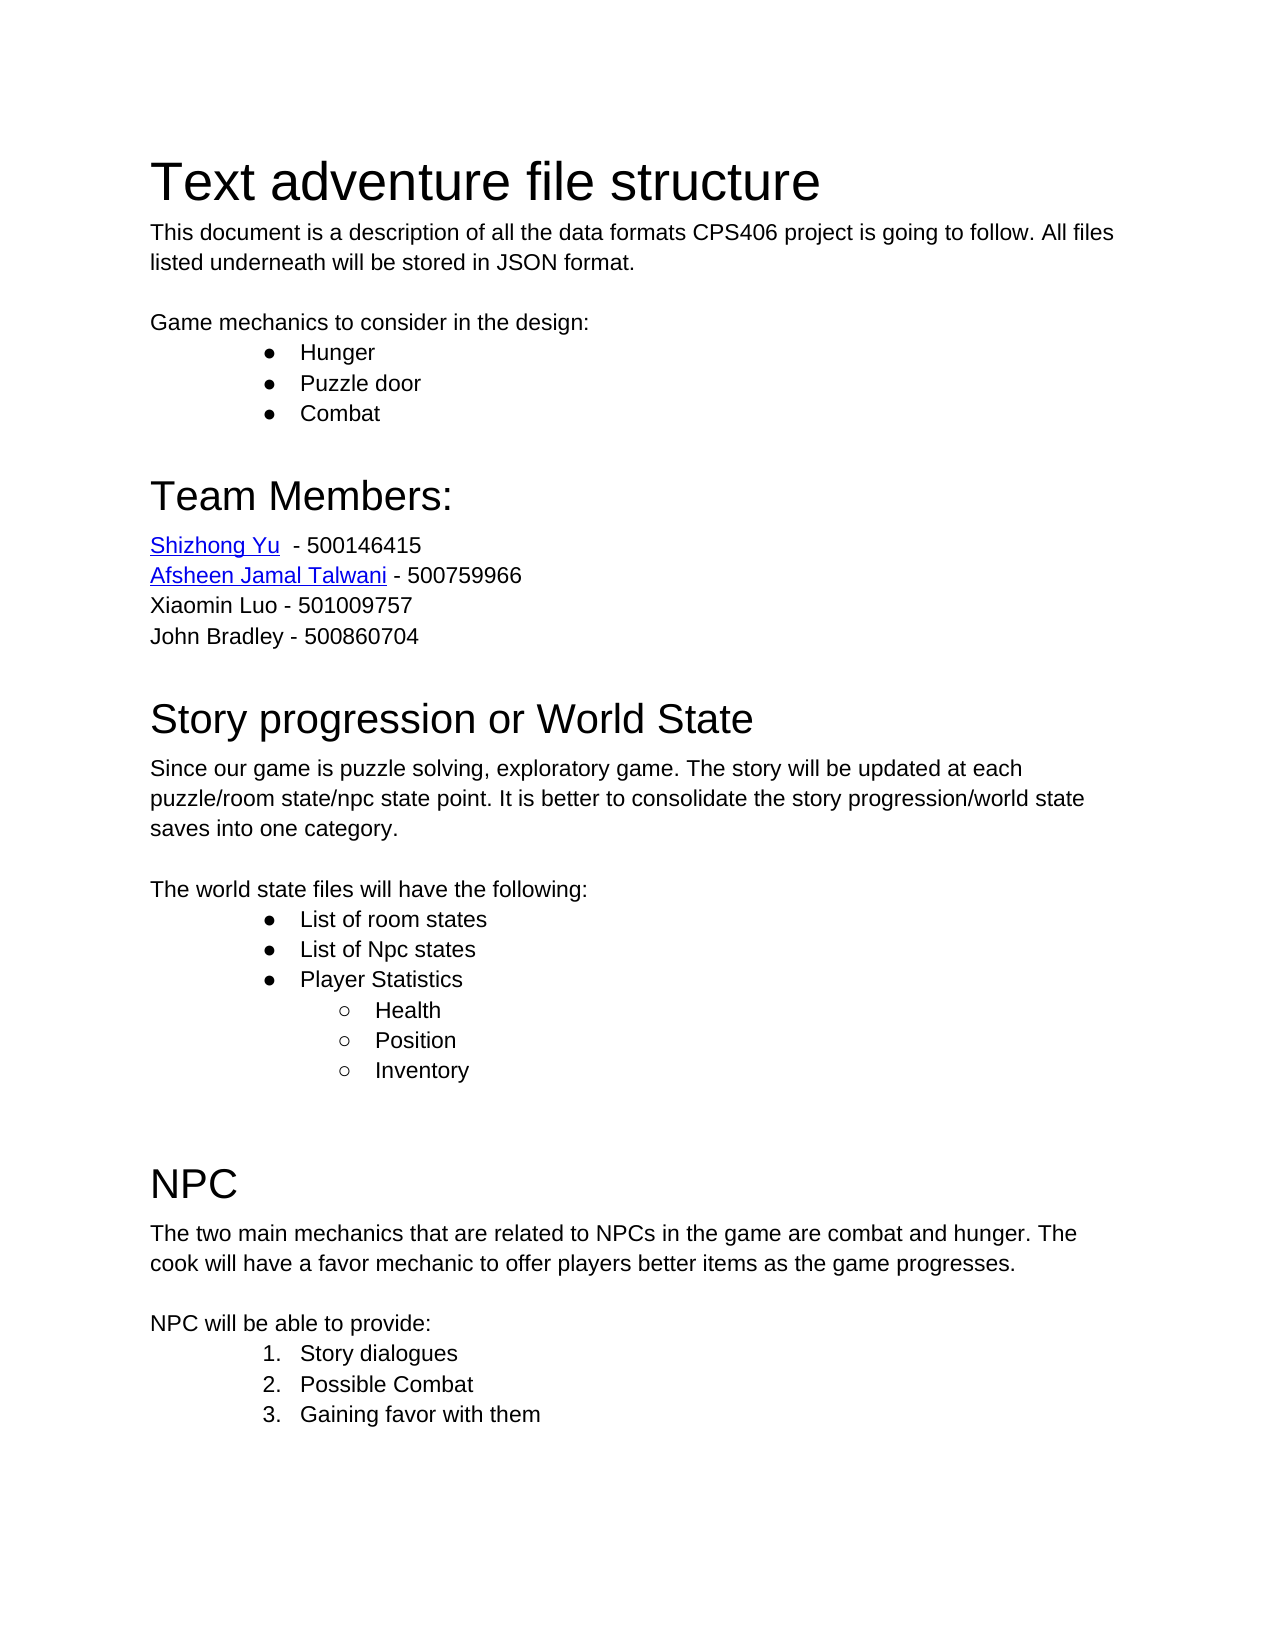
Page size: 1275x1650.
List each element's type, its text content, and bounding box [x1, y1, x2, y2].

text NPC will be able to provide: [150, 1310, 1125, 1337]
list Hunger [262, 339, 1125, 366]
title Text adventure file structure [150, 150, 1125, 212]
subtitle Team Members: [150, 472, 1125, 519]
list Health [337, 997, 1125, 1023]
subtitle Story progression or World State [150, 694, 1125, 742]
list Combat [262, 400, 1125, 426]
text Xiaomin Luo - 501009757 [150, 592, 1125, 619]
list Story dialogues [262, 1340, 1125, 1367]
list Possible Combat [262, 1371, 1125, 1397]
list Position [337, 1027, 1125, 1053]
list Puzzle door [262, 369, 1125, 396]
list List of room states [262, 906, 1125, 932]
list Player Statistics [262, 966, 1125, 993]
text Game mechanics to consider in the design: [150, 309, 1125, 336]
subtitle NPC [150, 1159, 1125, 1207]
text The world state files will have the following: [150, 876, 1125, 902]
text Shizhong Yu - 500146415 [150, 532, 1125, 558]
list Inventory [337, 1057, 1125, 1083]
text Afsheen Jamal Talwani - 500759966 [150, 562, 1125, 589]
text This document is a description of all the data formats CPS406 project is going to follow. All files listed underneath will be stored in JSON format. [150, 218, 1125, 275]
text Since our game is puzzle solving, exploratory game. The story will be updated at each puzzle/room state/npc state point. It is better to consolidate the story progression/world state saves into one category. [150, 755, 1125, 842]
text John Bradley - 500860704 [150, 623, 1125, 649]
list List of Npc states [262, 936, 1125, 963]
list Gaining favor with them [262, 1401, 1125, 1427]
text The two main mechanics that are related to NPCs in the game are combat and hunger. The cook will have a favor mechanic to offer players better items as the game progresses. [150, 1219, 1125, 1276]
